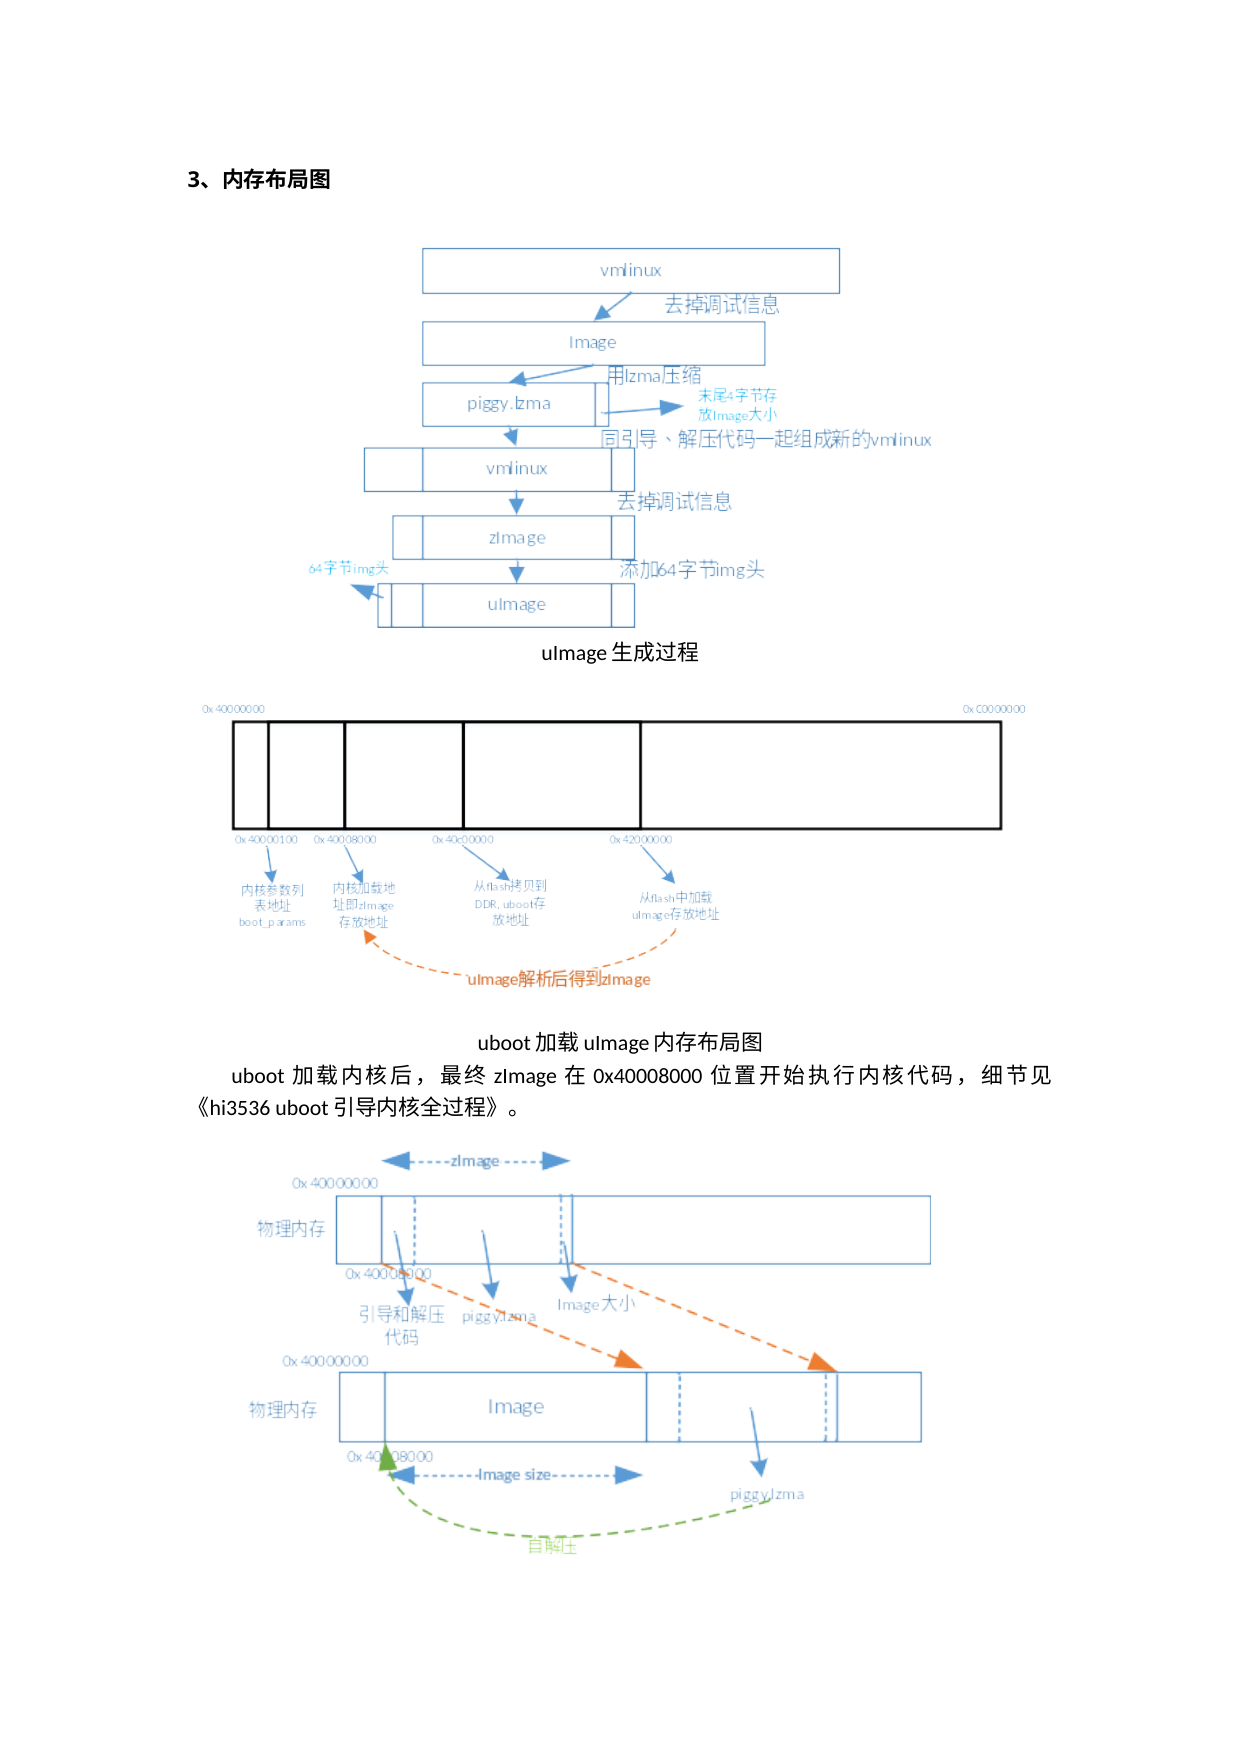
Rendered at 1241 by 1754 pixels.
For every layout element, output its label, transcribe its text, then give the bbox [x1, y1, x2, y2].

text uboot加载内核后，最终zImage在0x40008000位置开始执行内核代码，细节见《hi3536 uboot引导内核全过程》。 [187, 1057, 1053, 1122]
text uboot加载uImage内存布局图 [187, 1025, 1053, 1057]
subtitle 3、内存布局图 [187, 162, 1053, 194]
text uImage生成过程 [187, 635, 1053, 667]
